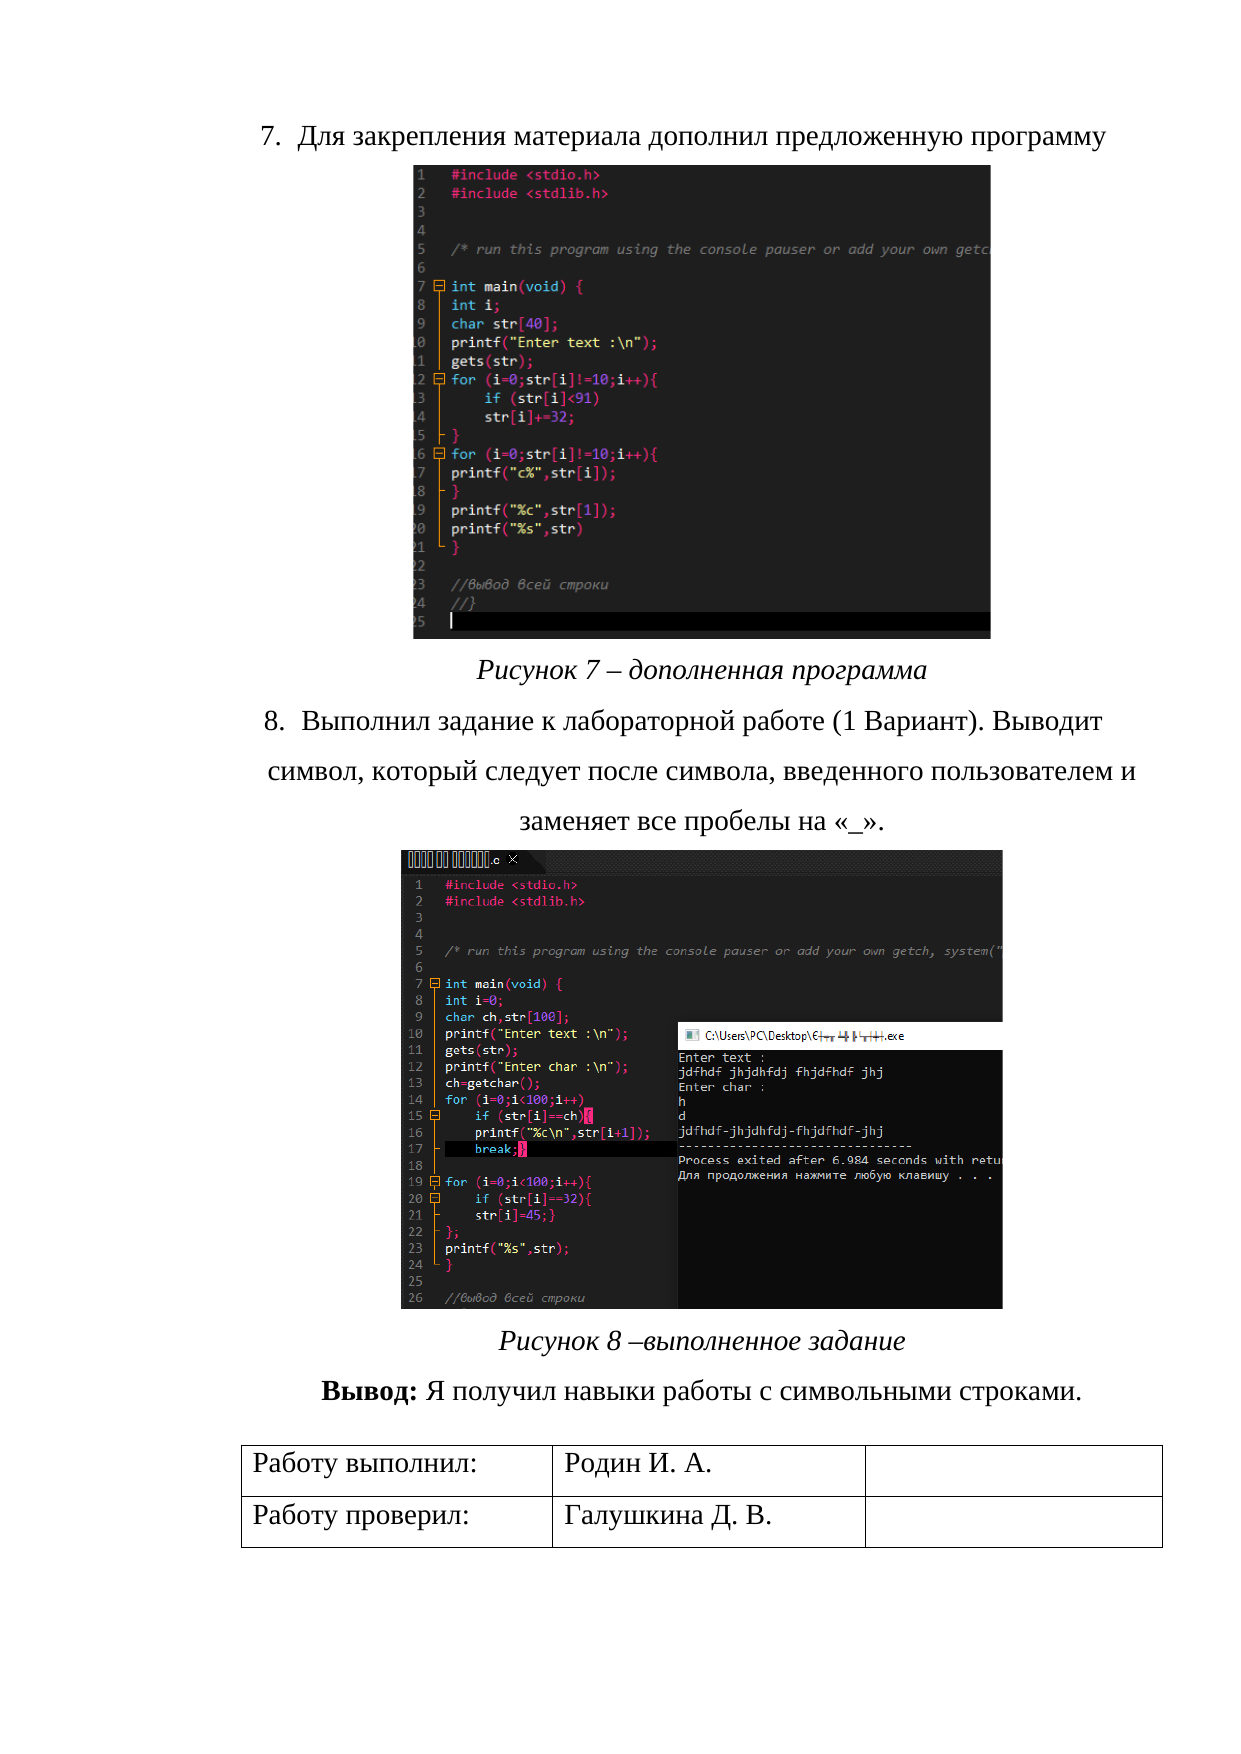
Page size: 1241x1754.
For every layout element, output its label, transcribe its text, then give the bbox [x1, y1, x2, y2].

picture [413, 165, 991, 639]
list Рисунок 8 –выполненное задание Вывод: Я получил навыки работы с символьными строками. [252, 1323, 1152, 1407]
list Рисунок 7 – дополненная программа [252, 652, 1152, 686]
table_cell Галушкина Д. В. [553, 1497, 865, 1547]
table_header Родин И. А. [553, 1446, 865, 1496]
table_header [866, 1446, 1162, 1496]
table_cell [866, 1497, 1162, 1547]
picture [401, 850, 1003, 1309]
table_cell Работу проверил: [242, 1497, 552, 1547]
table_header Работу выполнил: [242, 1446, 552, 1496]
